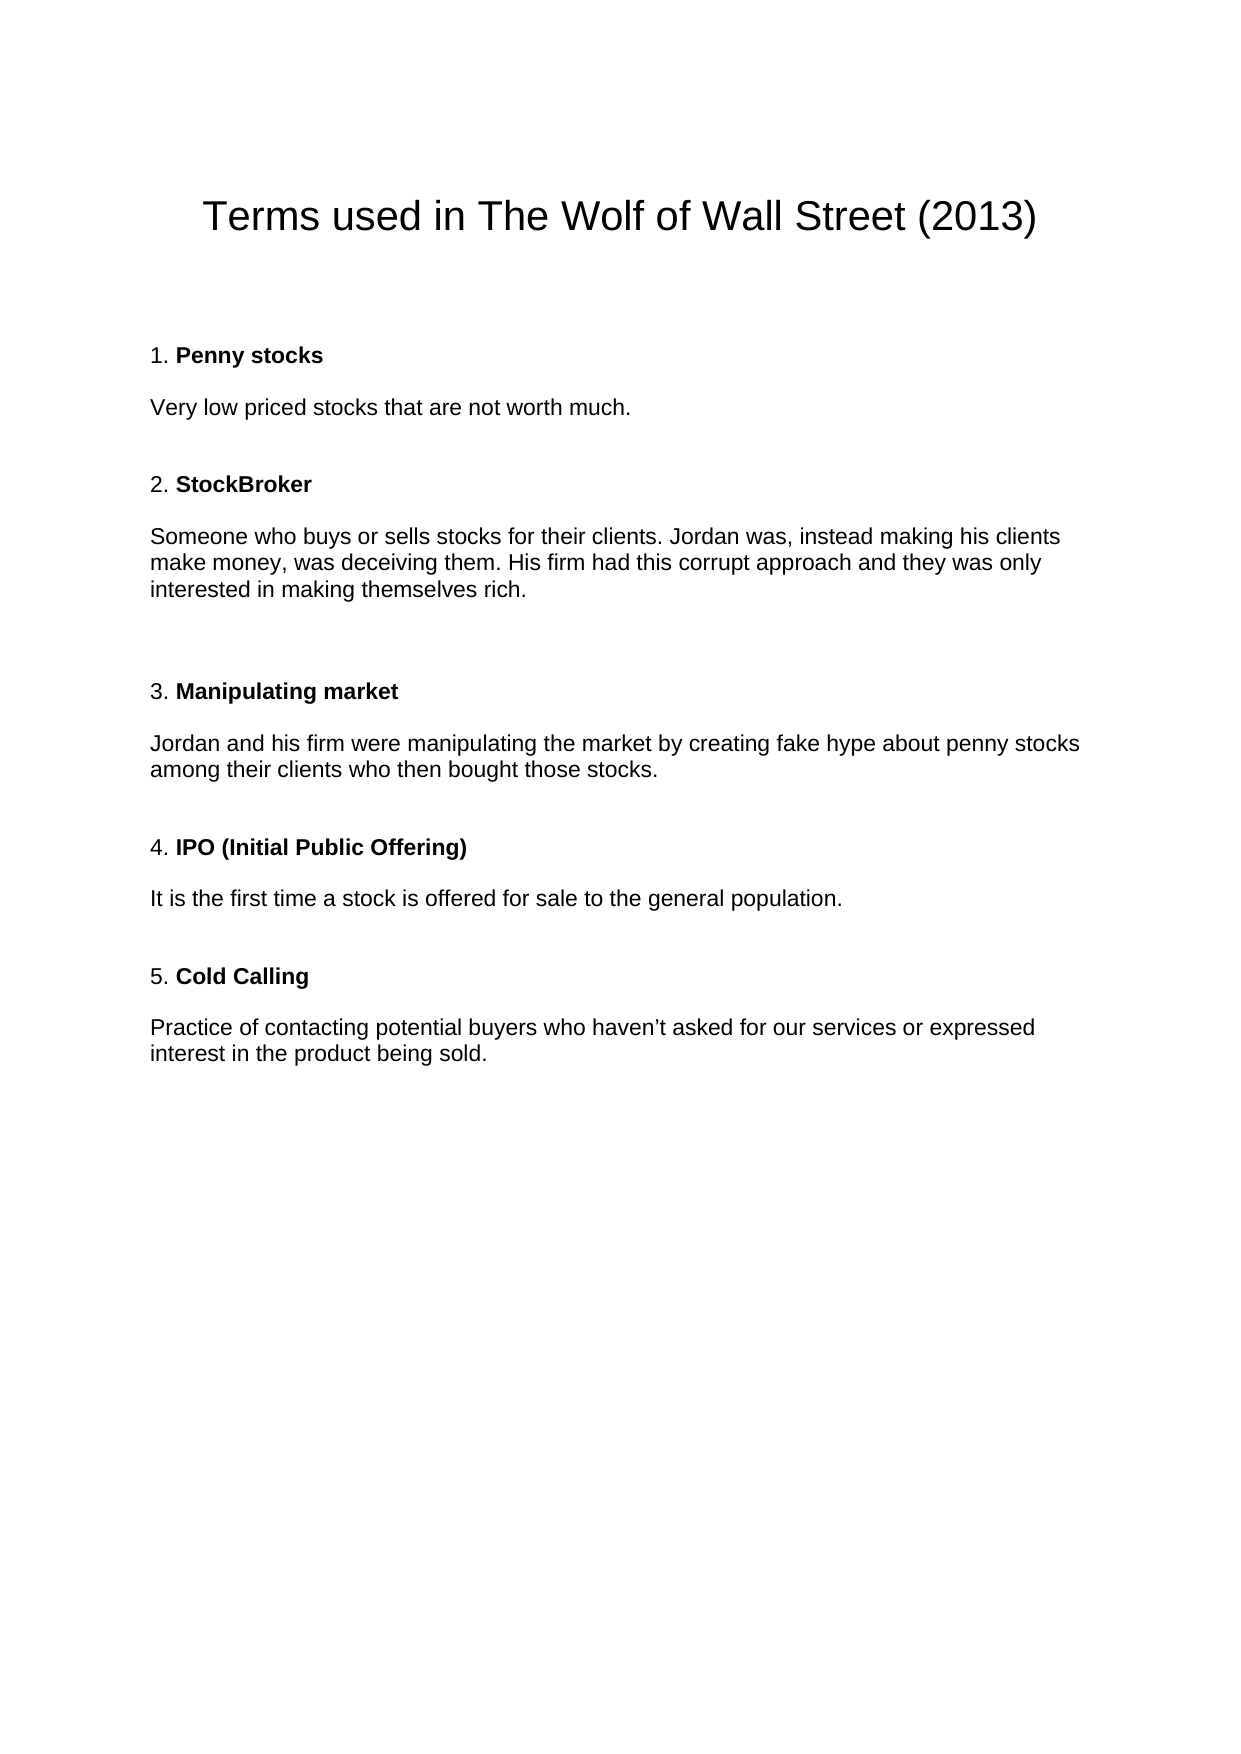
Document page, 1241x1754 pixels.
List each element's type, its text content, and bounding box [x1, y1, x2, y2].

text Very low priced stocks that are not worth much. [150, 394, 1090, 446]
text Practice of contacting potential buyers who haven’t asked for our services or expressed interest in the product being sold. [150, 1014, 1090, 1067]
text 3. Manipulating market [150, 678, 1090, 704]
text Someone who buys or sells stocks for their clients. Jordan was, instead making his clients make money, was deceiving them. His firm had this corrupt approach and they was only interested in making themselves rich. [150, 523, 1090, 602]
text It is the first time a stock is offered for sale to the general population. [150, 885, 1090, 938]
text 4. IPO (Initial Public Offering) [150, 834, 1090, 860]
subtitle Terms used in The Wolf of Wall Street (2013) [150, 192, 1090, 239]
text 5. Cold Calling [150, 963, 1090, 989]
text 1. Penny stocks [150, 342, 1090, 369]
text Jordan and his firm were manipulating the market by creating fake hype about penny stocks among their clients who then bought those stocks. [150, 729, 1090, 809]
text 2. StockBroker [150, 471, 1090, 498]
